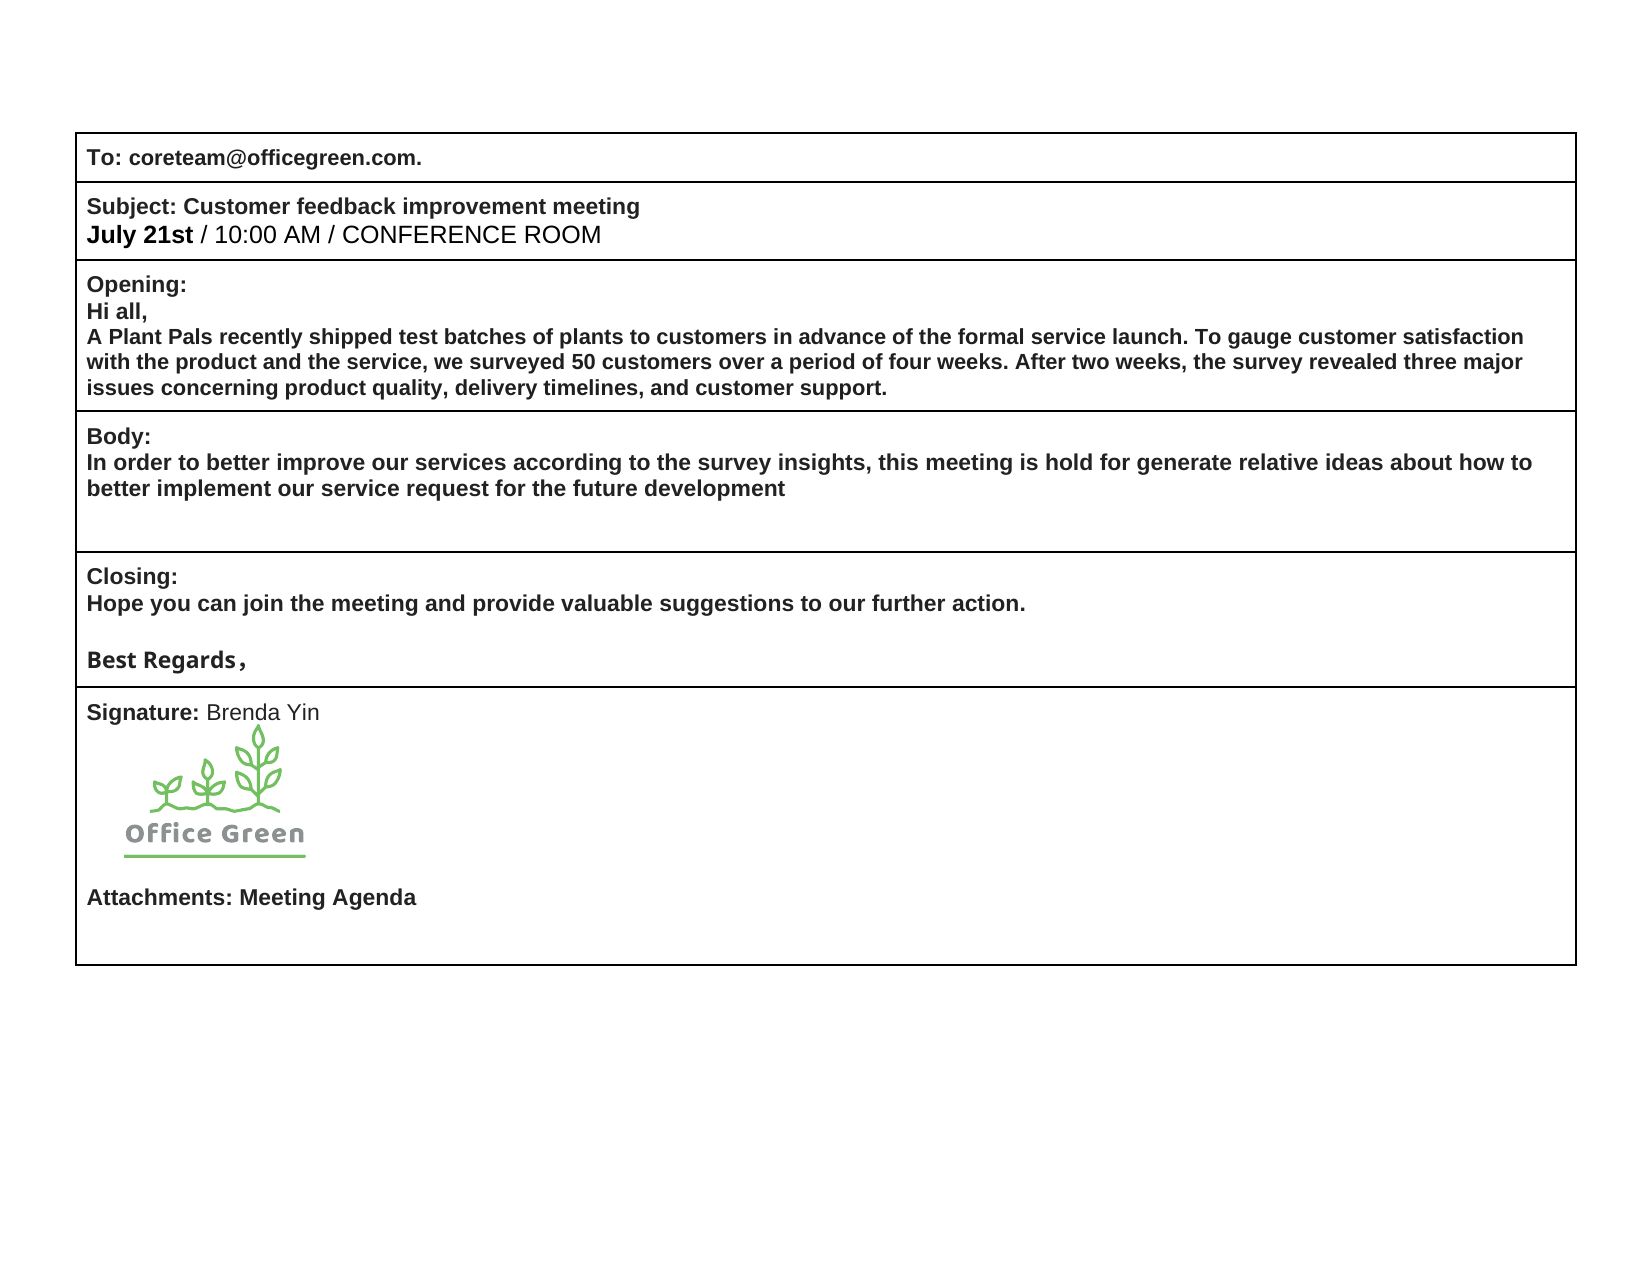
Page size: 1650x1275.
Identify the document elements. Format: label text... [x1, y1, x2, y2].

table_cell Signature: Brenda Yin Attachments: Meeting Agenda [77, 688, 1575, 964]
table_cell Opening: Hi all, A Plant Pals recently shipped test batches of plants to customers in advance of the formal service launch. To gauge customer satisfaction with the product and the service, we surveyed 50 customers over a period of four weeks. After two weeks, the survey revealed three major issues concerning product quality, delivery timelines, and customer support. [77, 261, 1575, 410]
table_cell Closing: Hope you can join the meeting and provide valuable suggestions to our further action. Best Regards， [77, 553, 1575, 686]
picture [123, 724, 306, 858]
table_cell Body: In order to better improve our services according to the survey insights, this meeting is hold for generate relative ideas about how to better implement our service request for the future development [77, 412, 1575, 551]
table_cell Subject: Customer feedback improvement meeting July 21st / 10:00 AM / CONFERENCE ROOM [77, 183, 1575, 259]
table_header To: coreteam@officegreen.com. [77, 134, 1575, 181]
